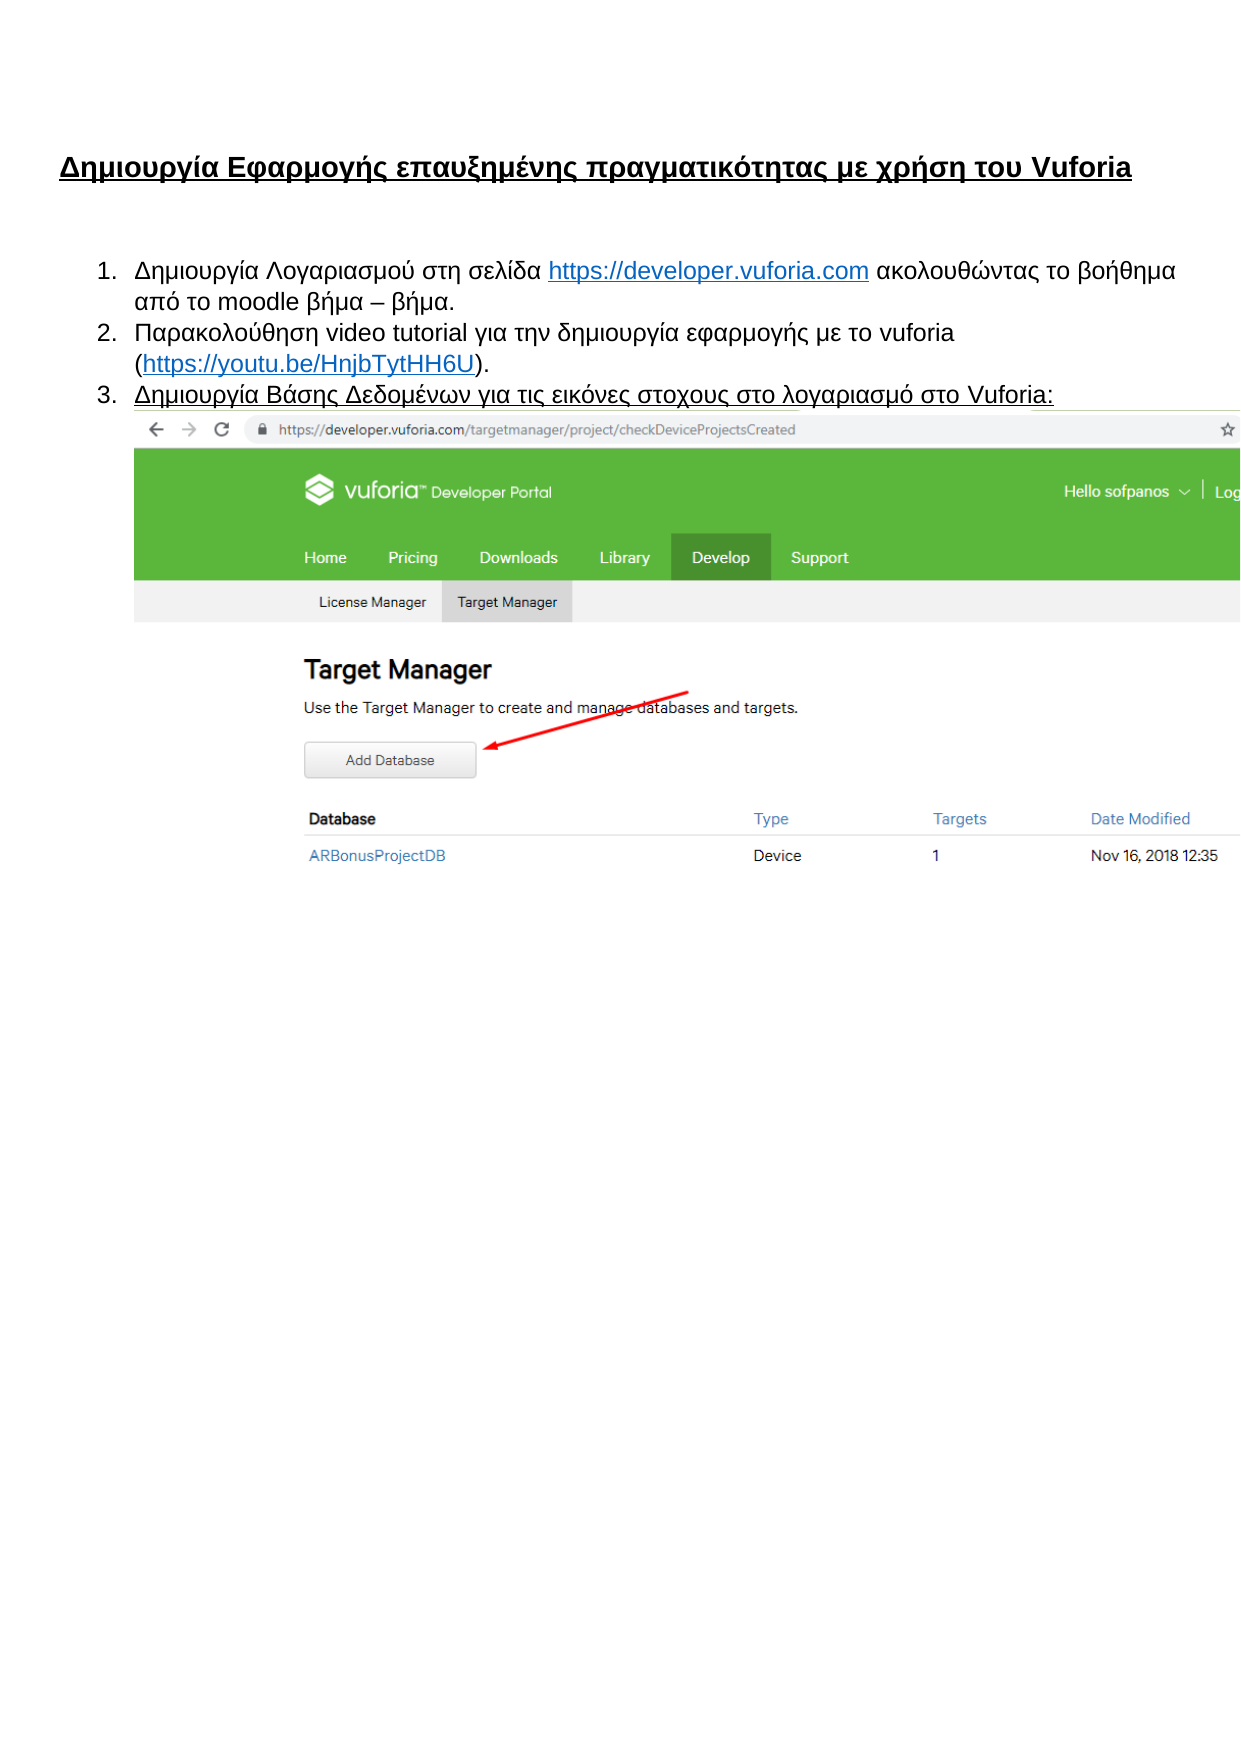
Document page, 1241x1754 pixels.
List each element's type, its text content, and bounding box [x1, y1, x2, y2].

text Δημιουργία Εφαρμογής επαυξημένης πραγματικότητας με χρήση του Vuforia [59, 150, 1211, 183]
list Παρακολούθηση video tutorial για την δημιουργία εφαρμογής με το vuforia (https://youtu.be/HnjbTytHH6U). [97, 318, 1211, 377]
picture [134, 410, 1241, 1008]
list Δημιουργία Λογαριασμού στη σελίδα https://developer.vuforia.com ακολουθώντας το βοήθημα από το moodle βήμα – βήμα. [97, 256, 1211, 315]
